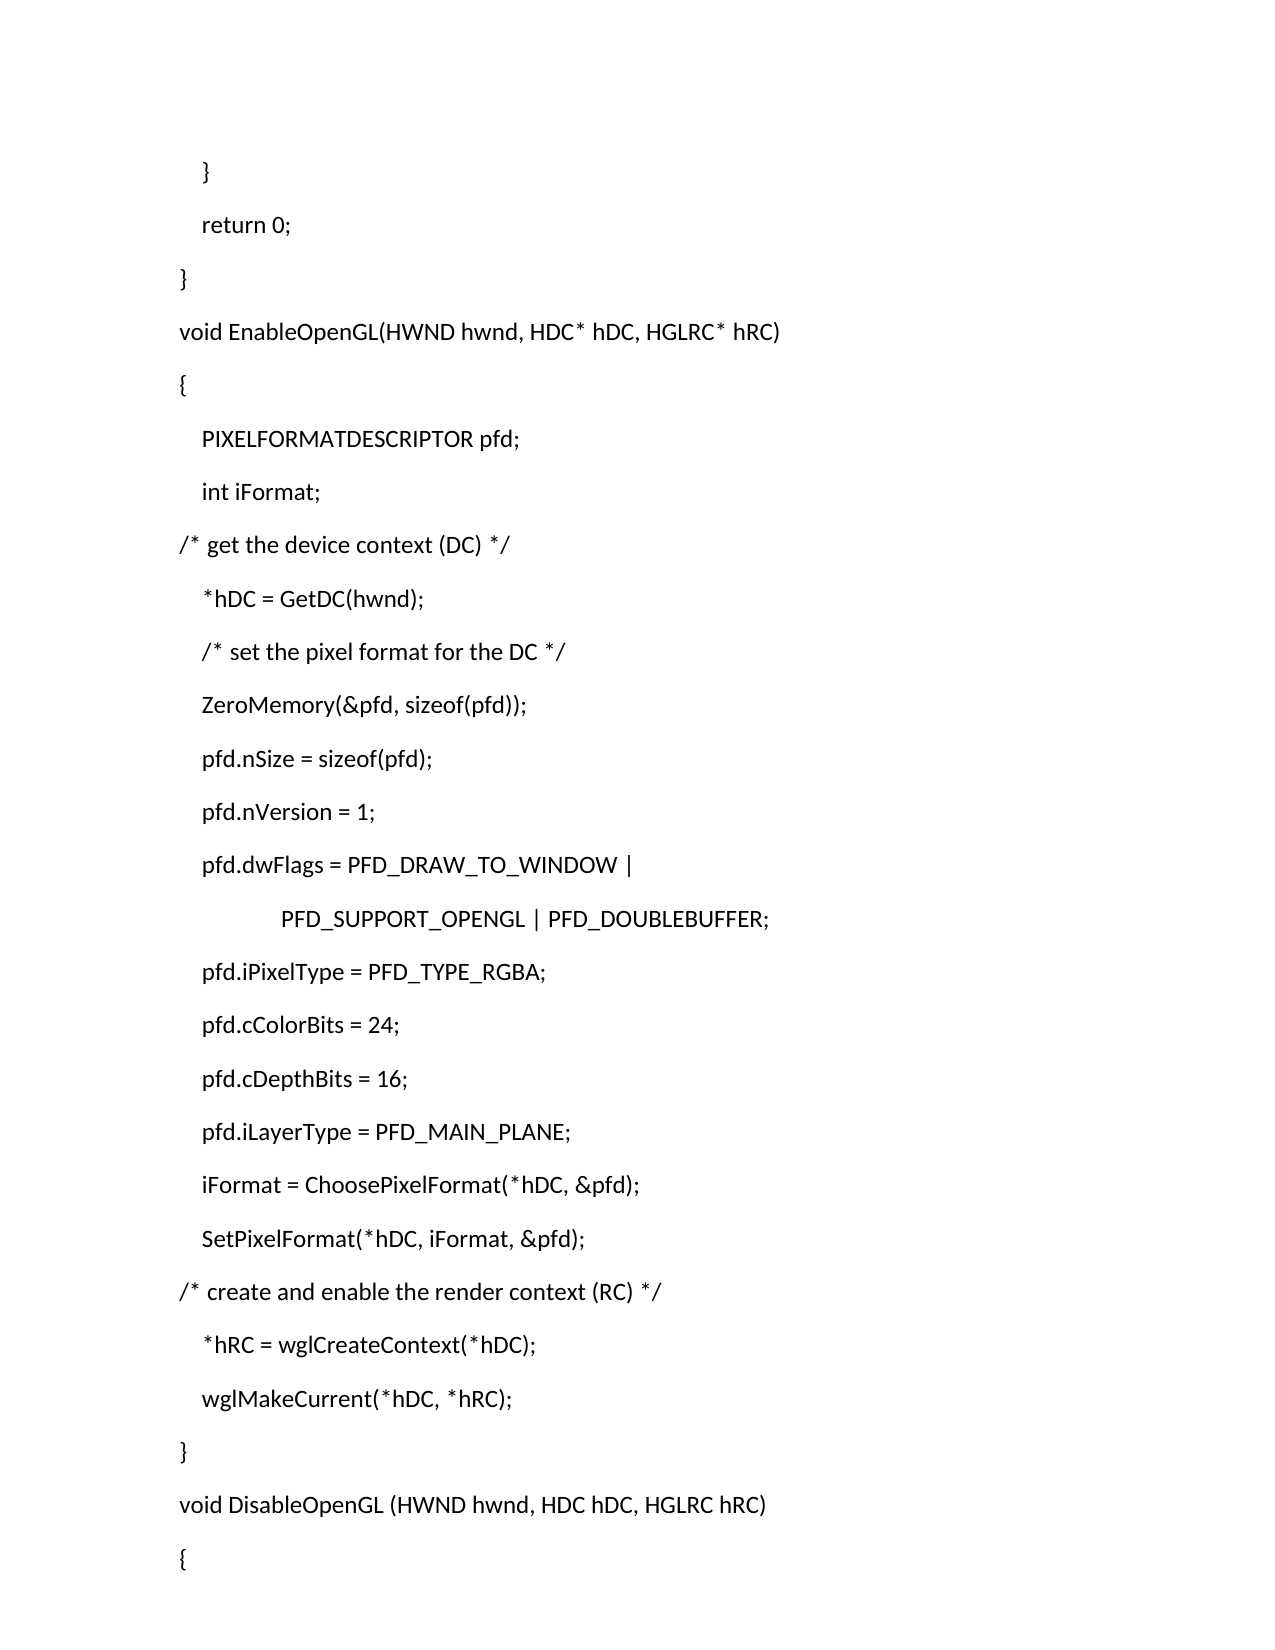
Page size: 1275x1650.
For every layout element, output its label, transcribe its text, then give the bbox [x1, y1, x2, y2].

text /* set the pixel format for the DC */ [179, 636, 866, 667]
text wglMakeCurrent(*hDC, *hRC); [179, 1383, 866, 1413]
text int iFormat; [179, 476, 866, 507]
text ZeroMemory(&pfd, sizeof(pfd)); [179, 689, 866, 720]
text void DisableOpenGL (HWND hwnd, HDC hDC, HGLRC hRC) [179, 1489, 866, 1520]
text pfd.nSize = sizeof(pfd); [179, 743, 866, 773]
text iFormat = ChoosePixelFormat(*hDC, &pfd); [179, 1169, 866, 1200]
text pfd.nVersion = 1; [179, 796, 866, 827]
text pfd.cDepthBits = 16; [179, 1063, 866, 1093]
text } [179, 263, 866, 293]
text { [179, 1543, 866, 1573]
text return 0; [179, 209, 866, 240]
text *hRC = wglCreateContext(*hDC); [179, 1329, 866, 1360]
text pfd.iPixelType = PFD_TYPE_RGBA; [179, 956, 866, 987]
text } [179, 1436, 866, 1467]
text pfd.cColorBits = 24; [179, 1009, 866, 1040]
text pfd.dwFlags = PFD_DRAW_TO_WINDOW | [179, 849, 866, 880]
text { [179, 369, 866, 400]
text pfd.iLayerType = PFD_MAIN_PLANE; [179, 1116, 866, 1147]
text } [179, 156, 866, 187]
text /* get the device context (DC) */ [179, 529, 866, 560]
text PIXELFORMATDESCRIPTOR pfd; [179, 423, 866, 453]
text PFD_SUPPORT_OPENGL | PFD_DOUBLEBUFFER; [179, 903, 866, 933]
text *hDC = GetDC(hwnd); [179, 583, 866, 613]
text void EnableOpenGL(HWND hwnd, HDC* hDC, HGLRC* hRC) [179, 316, 866, 347]
text /* create and enable the render context (RC) */ [179, 1276, 866, 1307]
text SetPixelFormat(*hDC, iFormat, &pfd); [179, 1223, 866, 1253]
